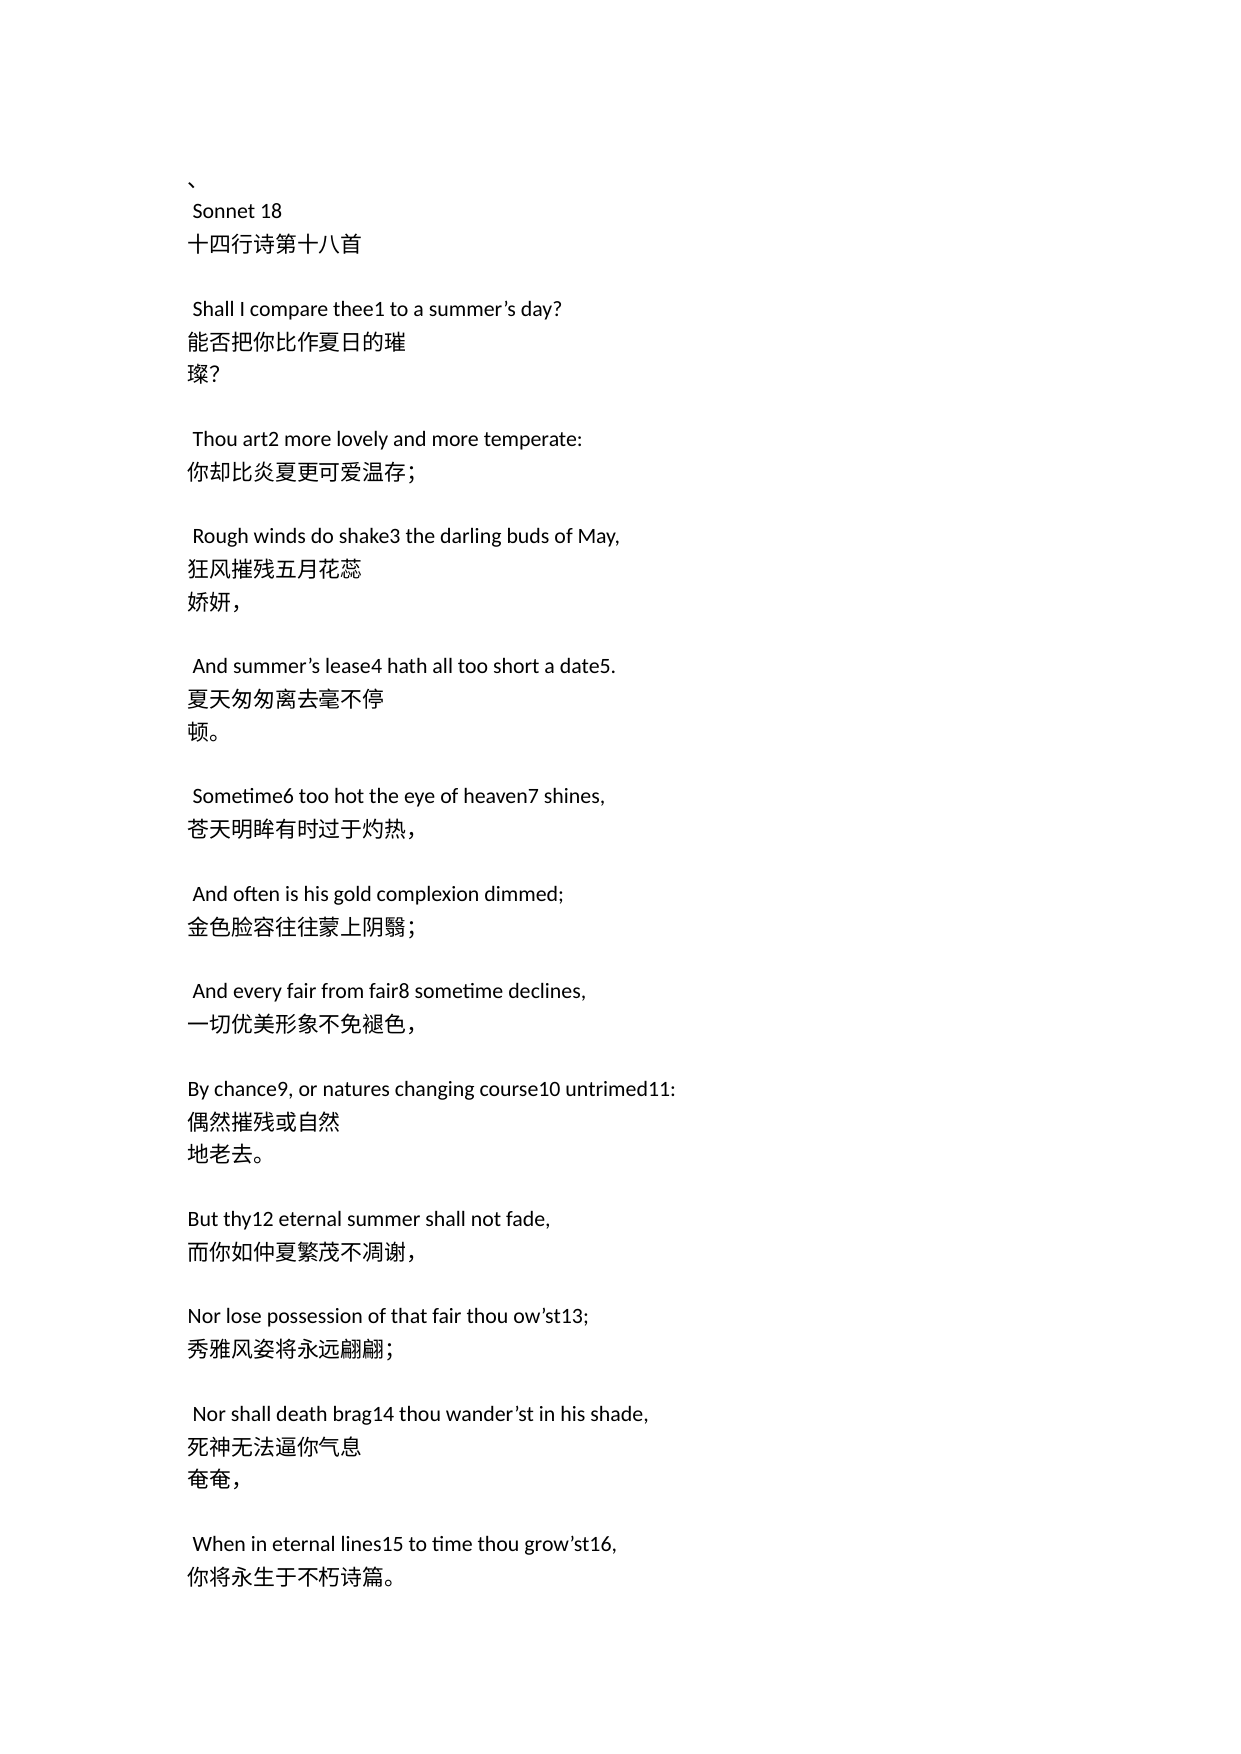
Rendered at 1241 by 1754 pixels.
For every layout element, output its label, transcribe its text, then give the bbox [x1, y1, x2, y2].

text Nor shall death brag14 thou wander’st in his shade, [187, 1397, 1053, 1429]
text 能否把你比作夏日的璀 [187, 324, 1053, 357]
text Nor lose possession of that fair thou ow’st13; [187, 1299, 1053, 1332]
text 而你如仲夏繁茂不凋谢， [187, 1234, 1053, 1267]
text 顿。 [187, 714, 1053, 747]
text 你将永生于不朽诗篇。 [187, 1559, 1053, 1592]
text 狂风摧残五月花蕊 [187, 552, 1053, 584]
text 秀雅风姿将永远翩翩； [187, 1332, 1053, 1364]
text 金色脸容往往蒙上阴翳； [187, 909, 1053, 942]
text 奄奄， [187, 1462, 1053, 1494]
text Sometime6 too hot the eye of heaven7 shines, [187, 779, 1053, 812]
text 、 [187, 162, 1053, 194]
text And often is his gold complexion dimmed; [187, 877, 1053, 909]
text 一切优美形象不免褪色， [187, 1007, 1053, 1039]
text Sonnet 18 [187, 194, 1053, 227]
text And summer’s lease4 hath all too short a date5. [187, 649, 1053, 682]
text By chance9, or natures changing course10 untrimed11: [187, 1072, 1053, 1104]
text 夏天匆匆离去毫不停 [187, 682, 1053, 714]
text 十四行诗第十八首 [187, 227, 1053, 259]
text 娇妍， [187, 584, 1053, 617]
text When in eternal lines15 to time thou grow’st16, [187, 1527, 1053, 1559]
text 死神无法逼你气息 [187, 1429, 1053, 1462]
text Thou art2 more lovely and more temperate: [187, 422, 1053, 454]
text Shall I compare thee1 to a summer’s day? [187, 292, 1053, 324]
text 苍天明眸有时过于灼热， [187, 812, 1053, 844]
text Rough winds do shake3 the darling buds of May, [187, 519, 1053, 552]
text But thy12 eternal summer shall not fade, [187, 1202, 1053, 1234]
text 璨？ [187, 357, 1053, 389]
text 偶然摧残或自然 [187, 1104, 1053, 1137]
text 地老去。 [187, 1137, 1053, 1169]
text And every fair from fair8 sometime declines, [187, 974, 1053, 1007]
text 你却比炎夏更可爱温存； [187, 454, 1053, 487]
